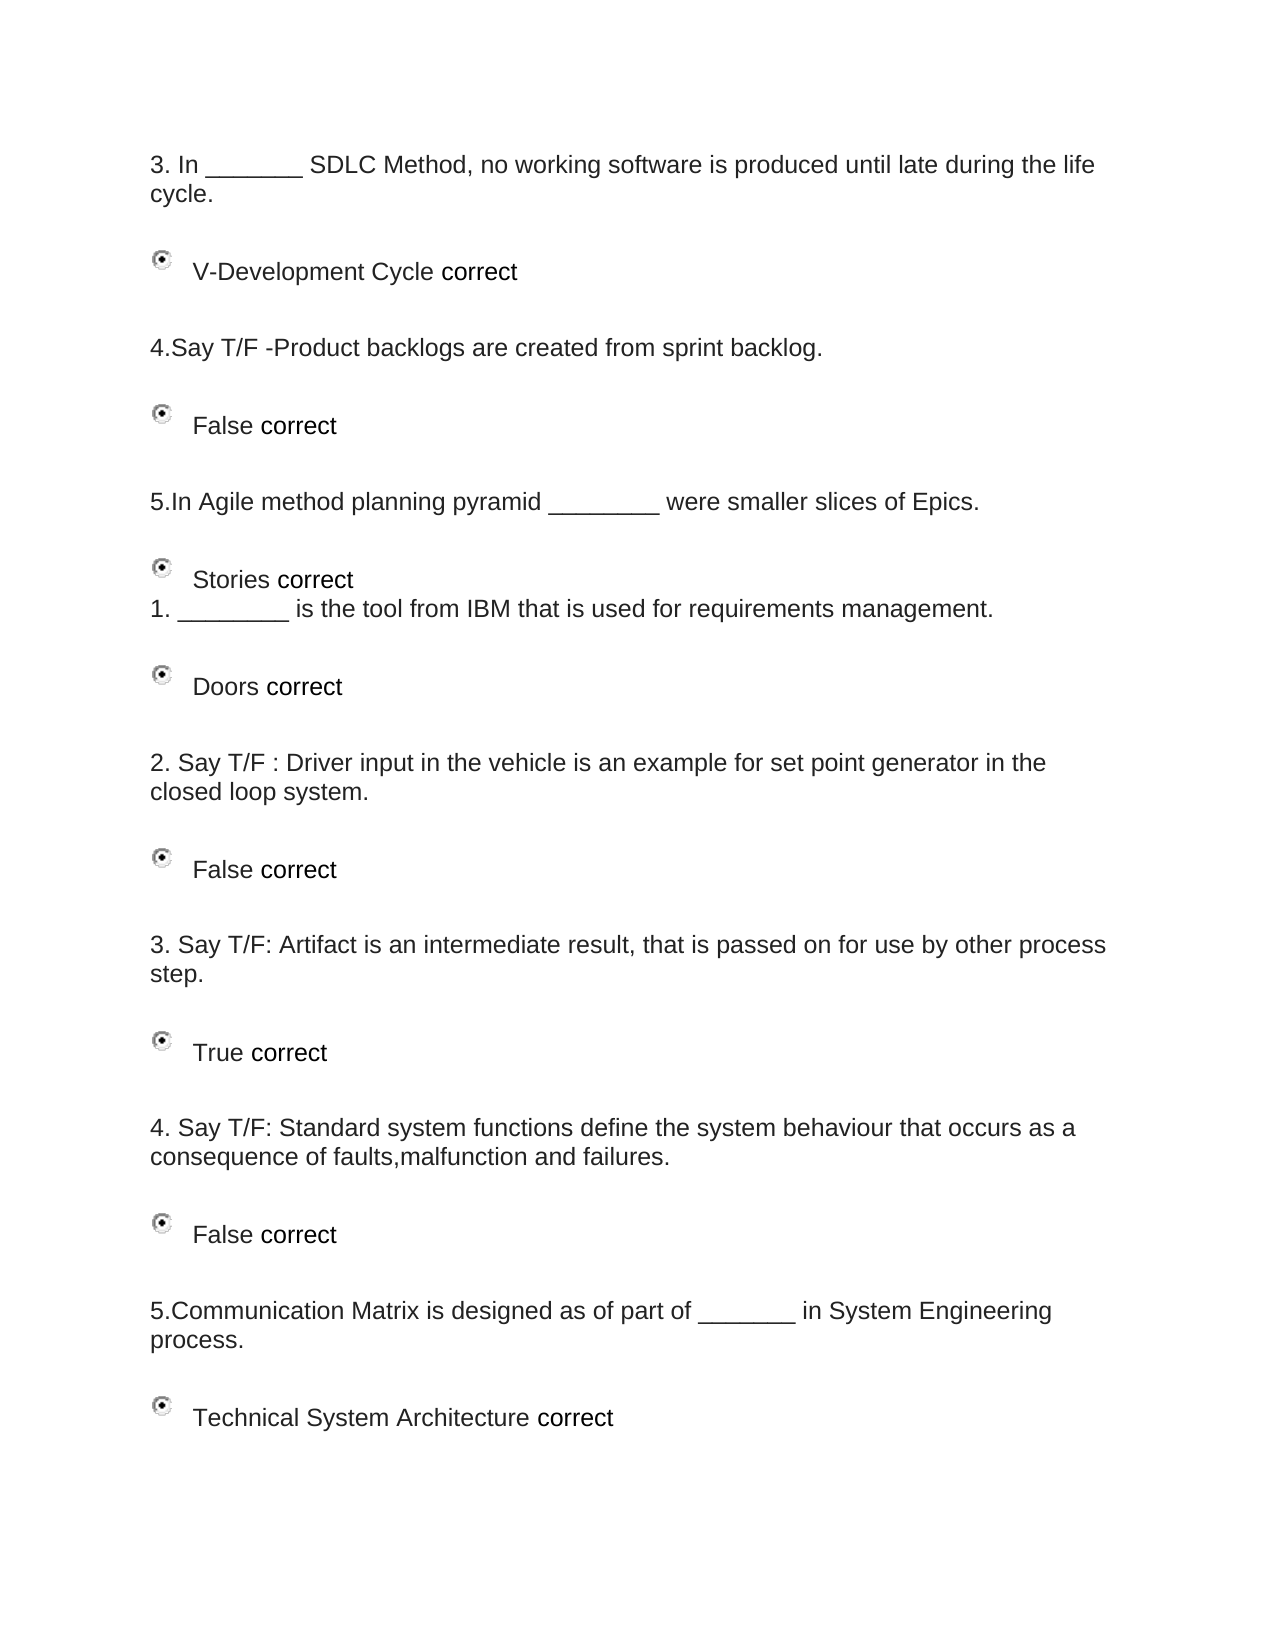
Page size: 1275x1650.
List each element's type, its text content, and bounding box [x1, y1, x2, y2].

text 4. Say T/F: Standard system functions define the system behaviour that occurs as a consequence of faults,malfunction and failures. [150, 1113, 1125, 1171]
text V-Development Cycle correct [150, 243, 1125, 286]
text Doors correct [150, 658, 1125, 701]
text 1. ________ is the tool from IBM that is used for requirements management. [150, 594, 1125, 622]
text True correct [150, 1023, 1125, 1066]
text False correct [150, 397, 1125, 440]
text Stories correct [150, 551, 1125, 594]
text Technical System Architecture correct [150, 1389, 1125, 1432]
text False correct [150, 1206, 1125, 1249]
text 2. Say T/F : Driver input in the vehicle is an example for set point generator in the closed loop system. [150, 748, 1125, 805]
text 3. In _______ SDLC Method, no working software is produced until late during the life cycle. [150, 150, 1125, 207]
text 4.Say T/F -Product backlogs are created from sprint backlog. [150, 333, 1125, 361]
text 5.In Agile method planning pyramid ________ were smaller slices of Epics. [150, 487, 1125, 515]
text 3. Say T/F: Artifact is an intermediate result, that is passed on for use by other process step. [150, 930, 1125, 988]
text 5.Communication Matrix is designed as of part of _______ in System Engineering process. [150, 1296, 1125, 1353]
text False correct [150, 841, 1125, 883]
